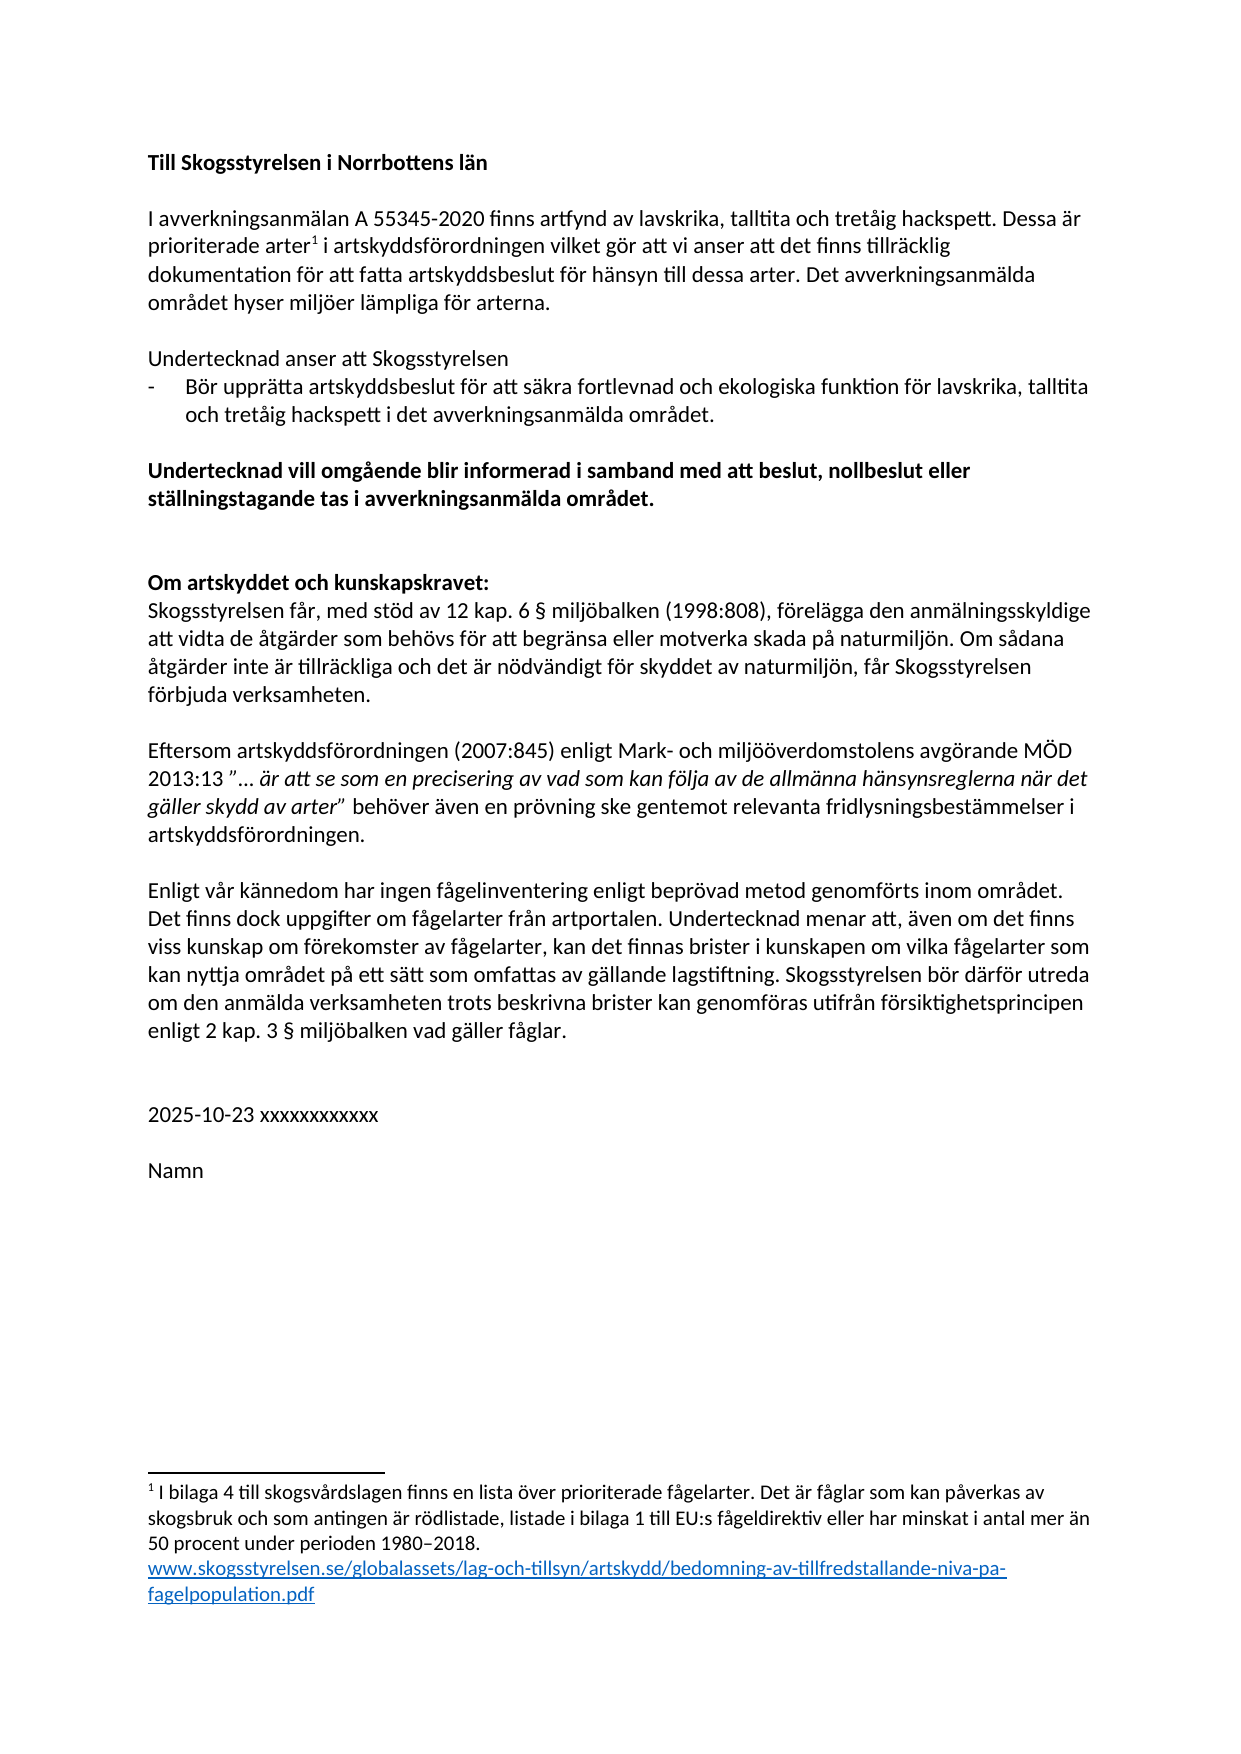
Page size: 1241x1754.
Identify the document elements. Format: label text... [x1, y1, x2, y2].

text Undertecknad anser att Skogsstyrelsen [148, 344, 1093, 372]
text Enligt vår kännedom har ingen fågelinventering enligt beprövad metod genomförts inom området. Det finns dock uppgifter om fågelarter från artportalen. Undertecknad menar att, även om det finns viss kunskap om förekomster av fågelarter, kan det finnas brister i kunskapen om vilka fågelarter som kan nyttja området på ett sätt som omfattas av gällande lagstiftning. Skogsstyrelsen bör därför utreda om den anmälda verksamheten trots beskrivna brister kan genomföras utifrån försiktighetsprincipen enligt 2 kap. 3 § miljöbalken vad gäller fåglar. [148, 876, 1093, 1044]
text Namn [148, 1156, 1093, 1184]
text Eftersom artskyddsförordningen (2007:845) enligt Mark- och miljööverdomstolens avgörande MÖD 2013:13 ”… är att se som en precisering av vad som kan följa av de allmänna hänsynsreglerna när det [148, 736, 1093, 792]
text Undertecknad vill omgående blir informerad i samband med att beslut, nollbeslut eller ställningstagande tas i avverkningsanmälda området. [148, 456, 1093, 512]
text Till Skogsstyrelsen i Norrbottens län [148, 148, 1093, 176]
text I avverkningsanmälan A 55345-2020 finns artfynd av lavskrika, talltita och tretåig hackspett. Dessa är prioriterade arter i artskyddsförordningen vilket gör att vi anser att det finns tillräcklig dokumentation för att fatta artskyddsbeslut för hänsyn till dessa arter. Det avverkningsanmälda området hyser miljöer lämpliga för arterna. [148, 204, 1093, 316]
text Om artskyddet och kunskapskravet: [148, 568, 1093, 596]
text Skogsstyrelsen får, med stöd av 12 kap. 6 § miljöbalken (1998:808), förelägga den anmälningsskyldige att vidta de åtgärder som behövs för att begränsa eller motverka skada på naturmiljön. Om sådana åtgärder inte är tillräckliga och det är nödvändigt för skyddet av naturmiljön, får Skogsstyrelsen förbjuda verksamheten. [148, 596, 1093, 708]
list Bör upprätta artskyddsbeslut för att säkra fortlevnad och ekologiska funktion för lavskrika, talltita och tretåig hackspett i det avverkningsanmälda området. [148, 372, 1093, 428]
text gäller skydd av arter” behöver även en prövning ske gentemot relevanta fridlysningsbestämmelser i artskyddsförordningen. [148, 792, 1093, 848]
text 2025-10-23 xxxxxxxxxxxx [148, 1100, 1093, 1128]
